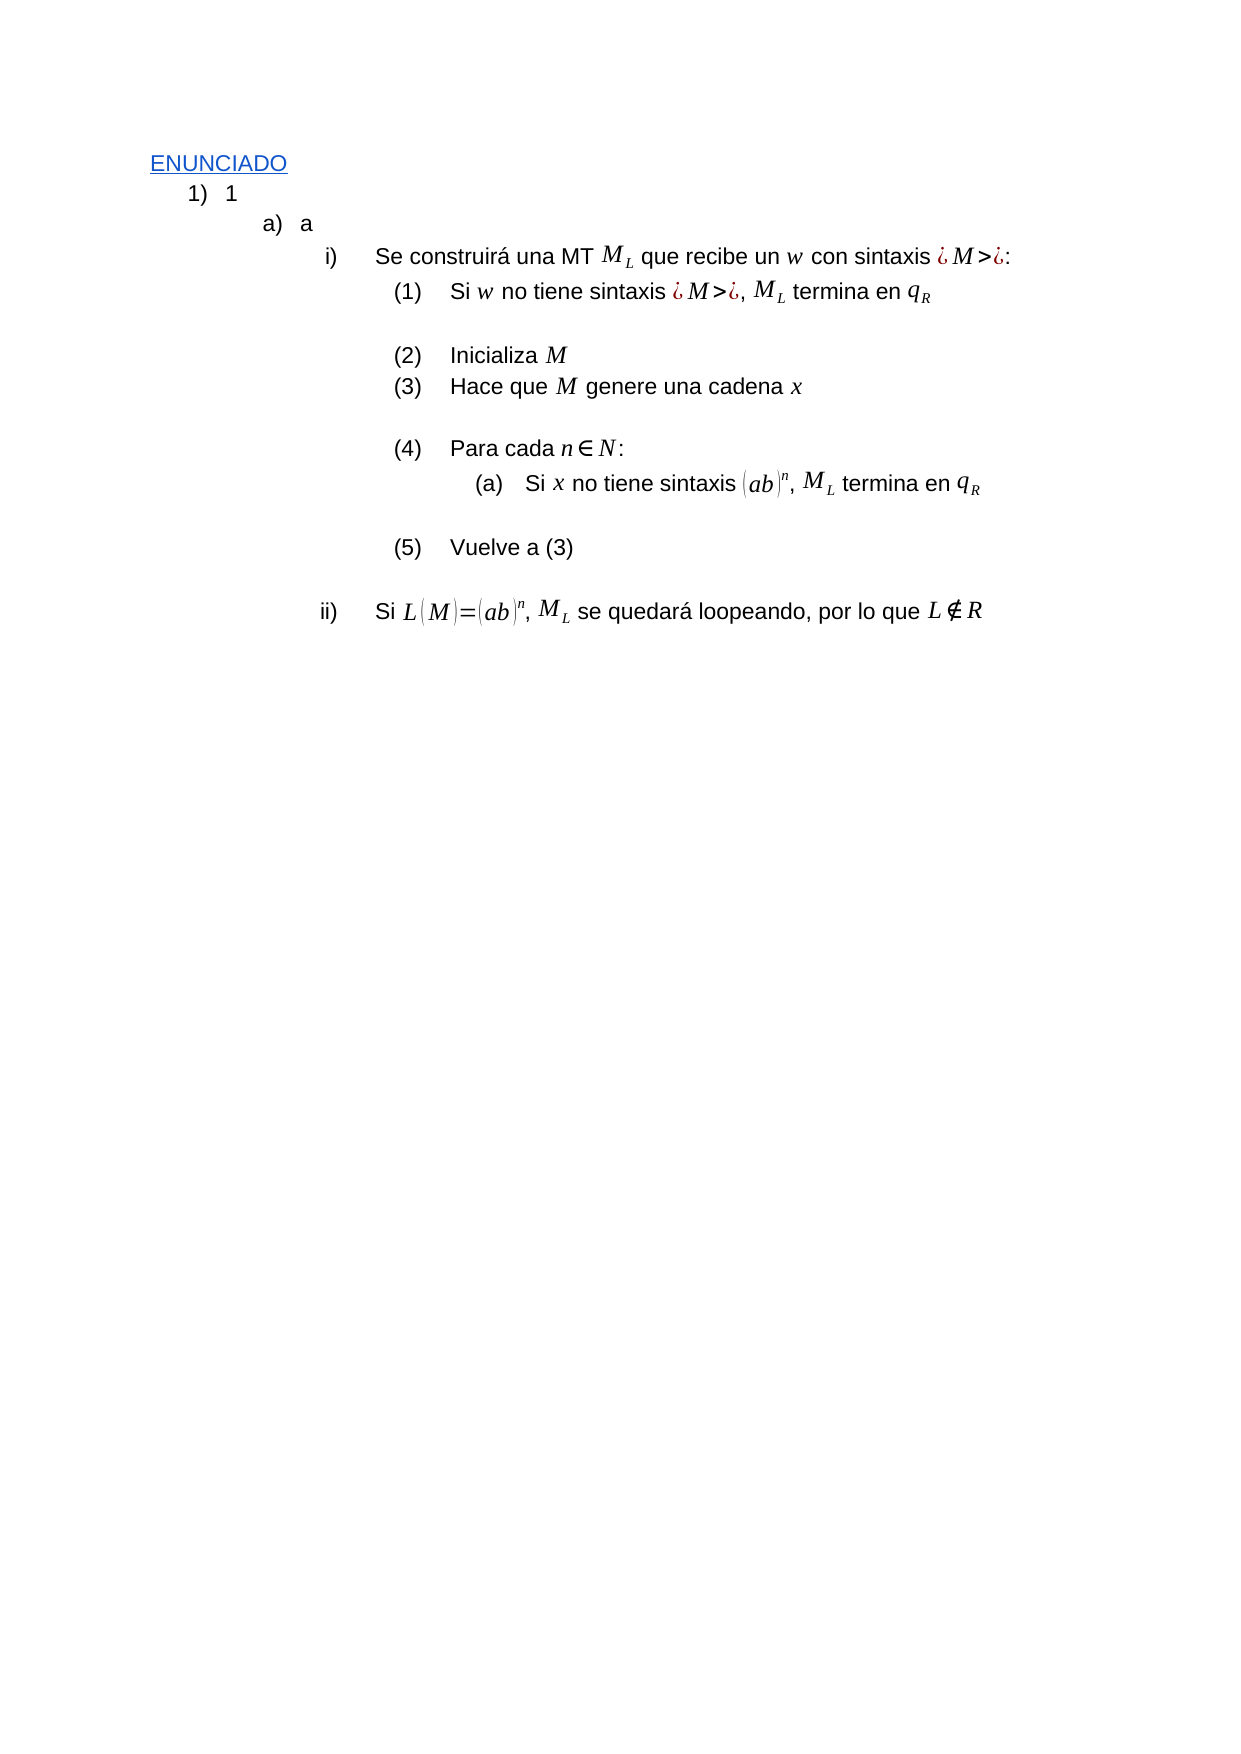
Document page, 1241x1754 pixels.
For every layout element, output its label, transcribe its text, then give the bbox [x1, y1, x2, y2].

list a [262, 210, 1090, 237]
list Si no tiene sintaxis , termina en [475, 466, 1090, 499]
list 1 [187, 180, 1090, 207]
list Se construirá una MT que recibe un con sintaxis : [337, 241, 1090, 272]
list Para cada : [394, 434, 1090, 462]
list Vuelve a (3) [394, 533, 1090, 560]
list Hace que genere una cadena [394, 373, 1090, 400]
list Si no tiene sintaxis , termina en [394, 276, 1090, 307]
list Inicializa [394, 341, 1090, 369]
list Si , se quedará loopeando, por lo que [337, 594, 1090, 628]
text ENUNCIADO [150, 150, 1090, 176]
